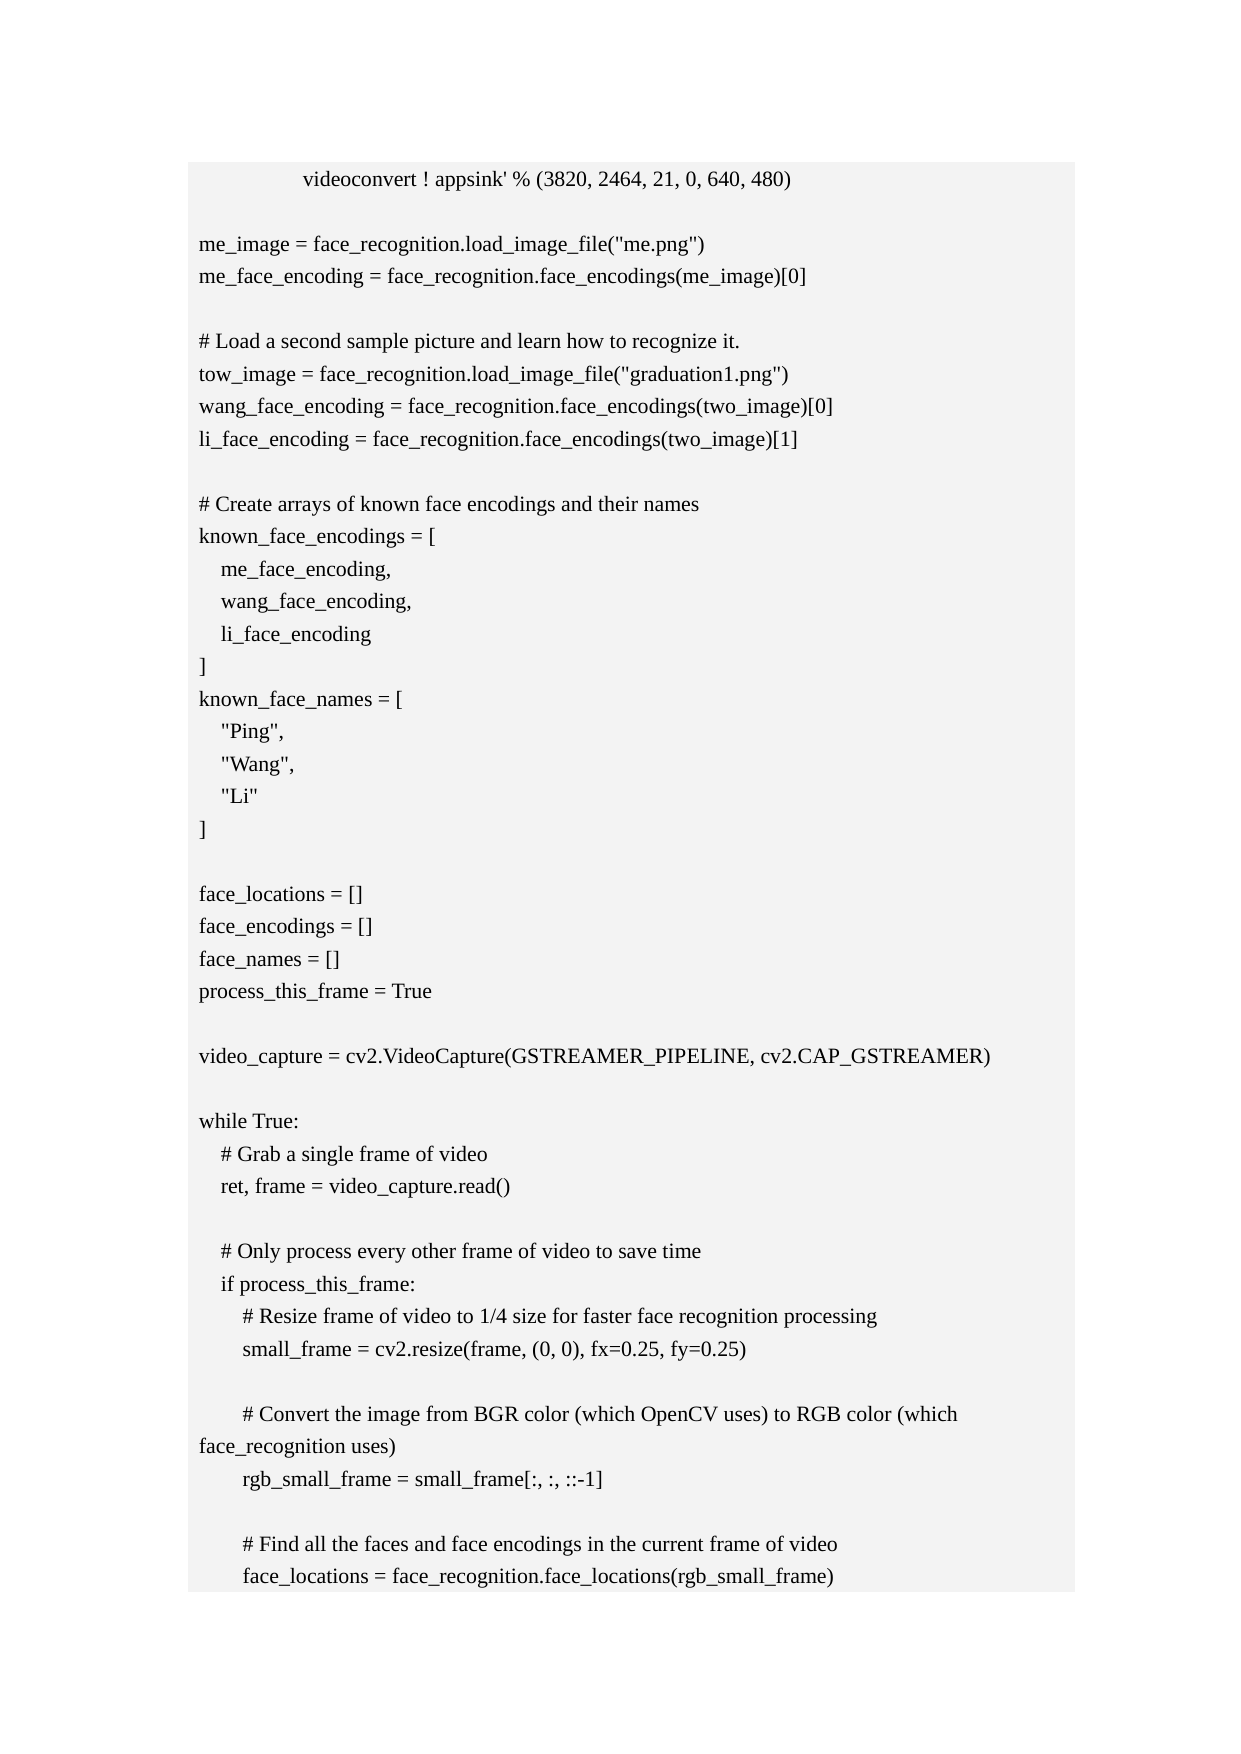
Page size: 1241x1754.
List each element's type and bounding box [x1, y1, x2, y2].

table_header [188, 162, 1075, 1592]
